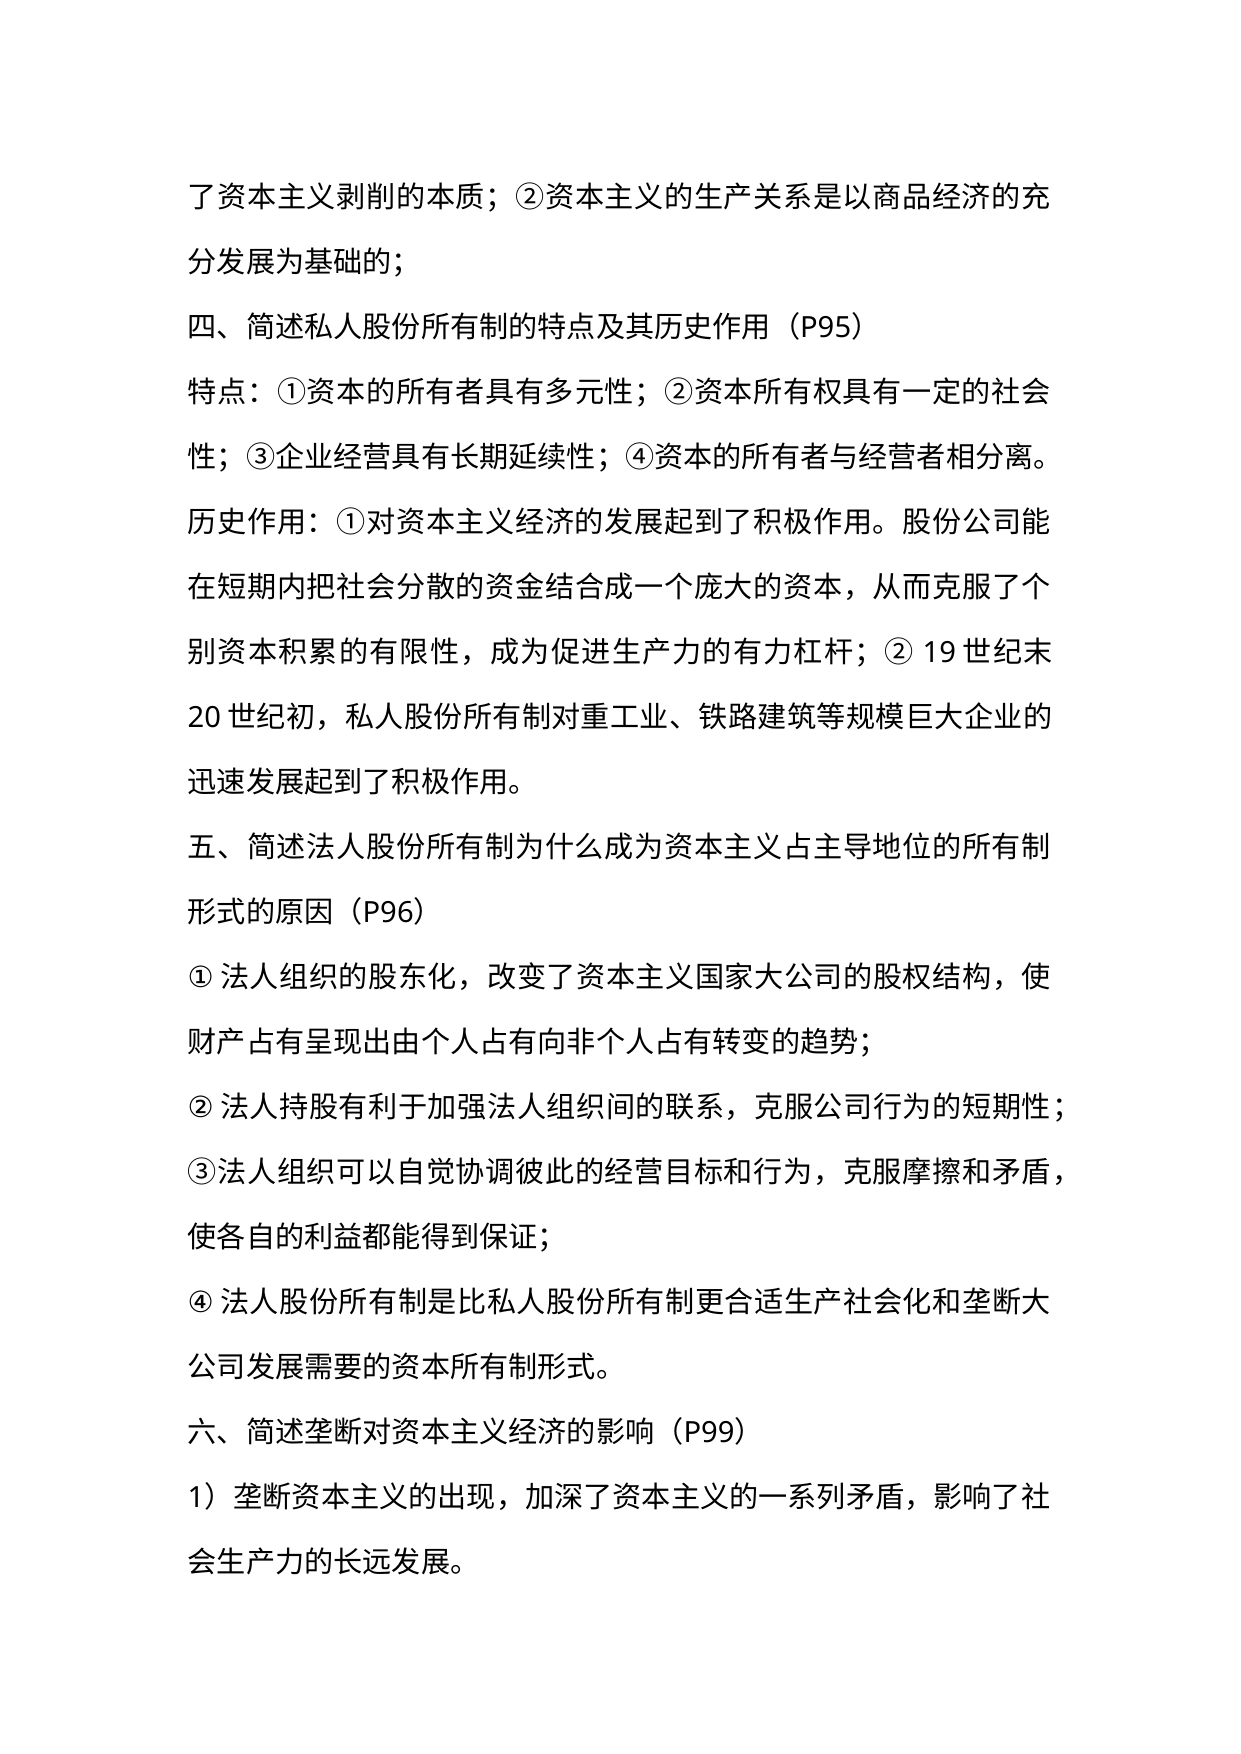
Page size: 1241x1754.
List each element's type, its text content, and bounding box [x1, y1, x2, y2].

text ②法人持股有利于加强法人组织间的联系，克服公司行为的短期性；③法人组织可以自觉协调彼此的经营目标和行为，克服摩擦和矛盾，使各自的利益都能得到保证； [187, 1072, 1053, 1267]
text 历史作用：①对资本主义经济的发展起到了积极作用。股份公司能在短期内把社会分散的资金结合成一个庞大的资本，从而克服了个别资本积累的有限性，成为促进生产力的有力杠杆；②19世纪末20世纪初，私人股份所有制对重工业、铁路建筑等规模巨大企业的迅速发展起到了积极作用。 [187, 487, 1053, 812]
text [187, 162, 1053, 292]
text 五、简述法人股份所有制为什么成为资本主义占主导地位的所有制形式的原因（P96） [187, 812, 1053, 942]
text 四、简述私人股份所有制的特点及其历史作用（P95） [187, 292, 1053, 357]
text ①法人组织的股东化，改变了资本主义国家大公司的股权结构，使财产占有呈现出由个人占有向非个人占有转变的趋势； [187, 942, 1053, 1072]
text ④法人股份所有制是比私人股份所有制更合适生产社会化和垄断大公司发展需要的资本所有制形式。 [187, 1267, 1053, 1397]
text 1）垄断资本主义的出现，加深了资本主义的一系列矛盾，影响了社会生产力的长远发展。 [187, 1462, 1053, 1592]
text 特点：①资本的所有者具有多元性；②资本所有权具有一定的社会性；③企业经营具有长期延续性；④资本的所有者与经营者相分离。 [187, 357, 1053, 487]
text 六、简述垄断对资本主义经济的影响（P99） [187, 1397, 1053, 1462]
